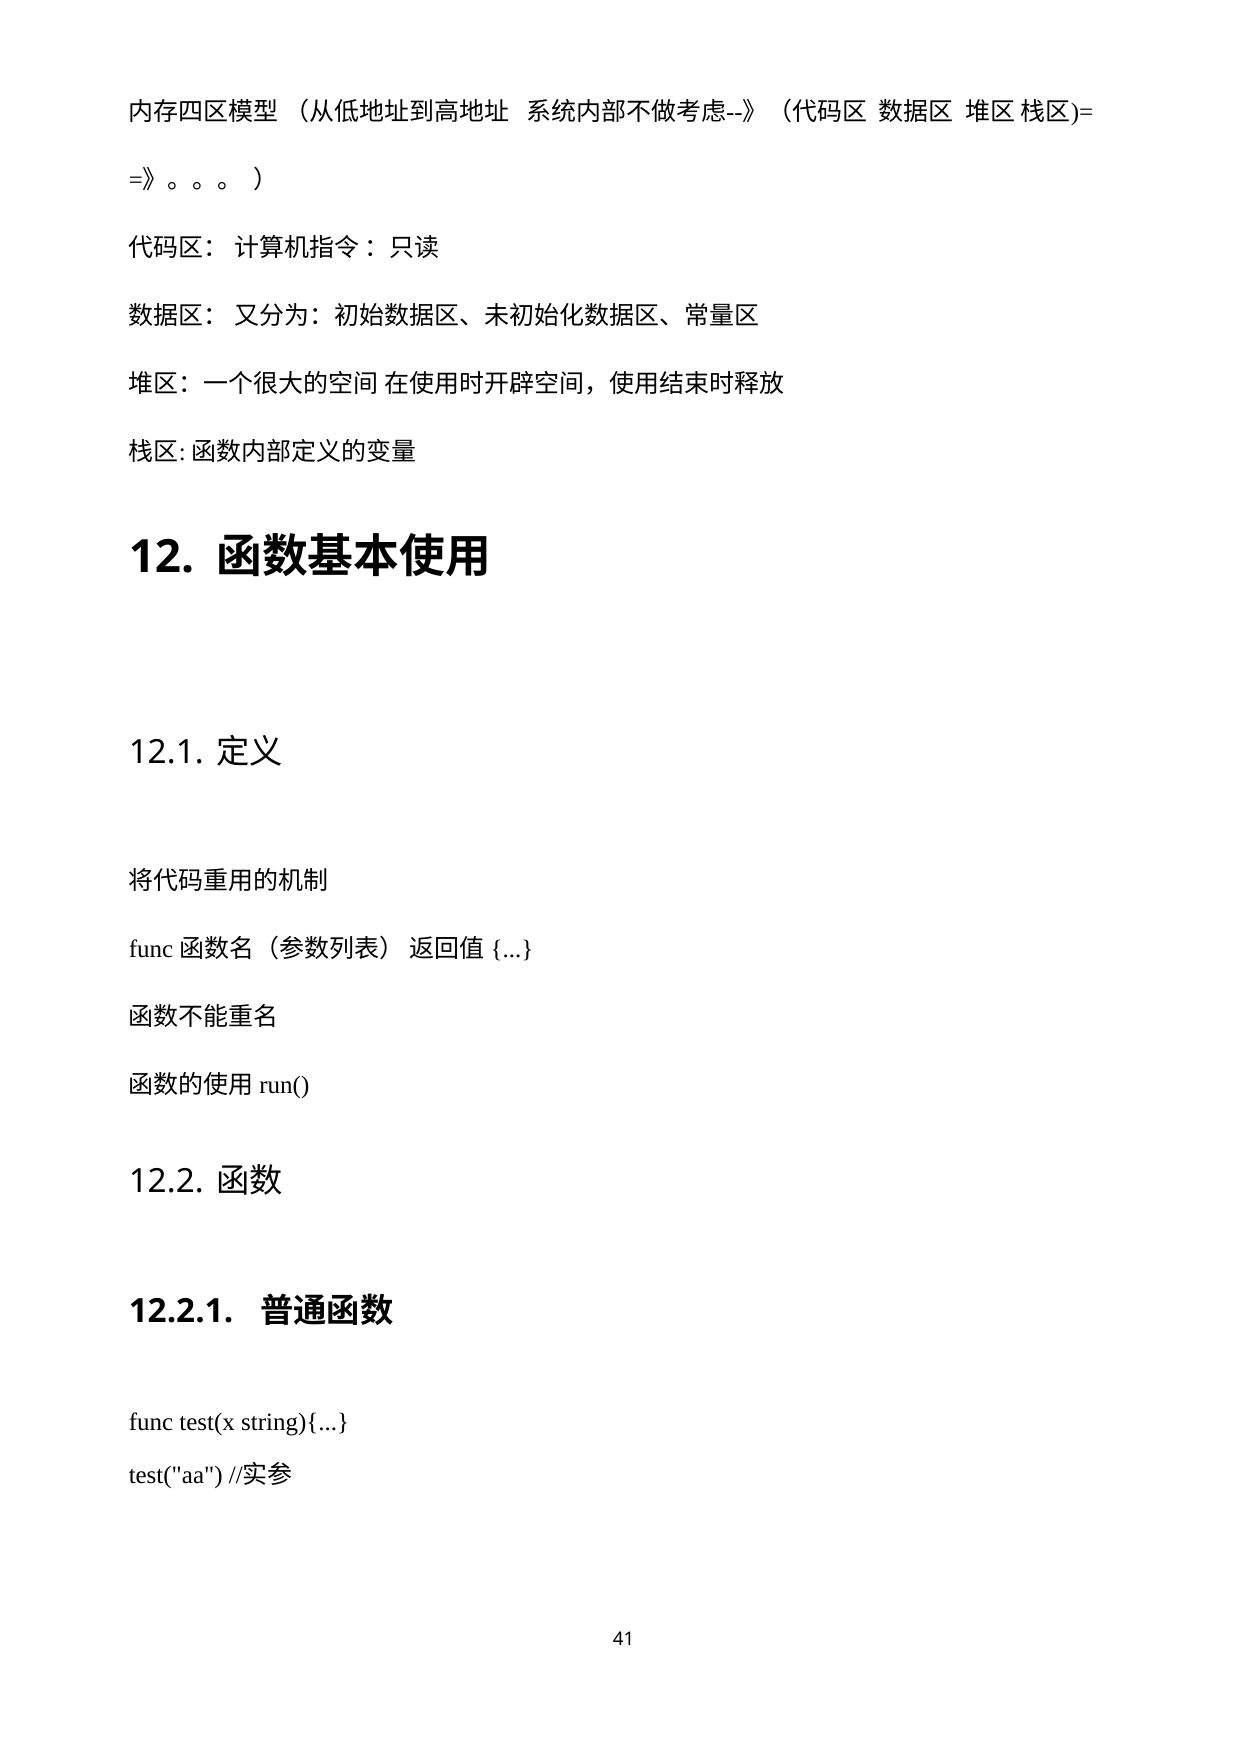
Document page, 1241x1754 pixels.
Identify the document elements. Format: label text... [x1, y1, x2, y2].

text 函数的使用 run() [128, 1049, 1118, 1117]
subtitle 函数 [128, 1144, 1118, 1212]
text 将代码重用的机制 [128, 845, 1118, 913]
subtitle 函数基本使用 [128, 519, 1118, 587]
subtitle 普通函数 [128, 1274, 1118, 1342]
text 堆区：一个很大的空间 在使用时开辟空间，使用结束时释放 [128, 347, 1118, 415]
text test("aa") //实参 [128, 1438, 1118, 1506]
subtitle 定义 [128, 715, 1118, 783]
text func test(x string){...} [128, 1404, 1118, 1438]
text 函数不能重名 [128, 981, 1118, 1049]
text func 函数名（参数列表） 返回值 {...} [128, 913, 1118, 981]
text 数据区： 又分为：初始数据区、未初始化数据区、常量区 [128, 279, 1118, 347]
text 栈区: 函数内部定义的变量 [128, 415, 1118, 483]
text 代码区： 计算机指令 ：只读 [128, 212, 1118, 279]
text 内存四区模型 （从低地址到高地址 系统内部不做考虑--》（代码区 数据区 堆区 栈区)==》。。。 ） [128, 76, 1118, 212]
